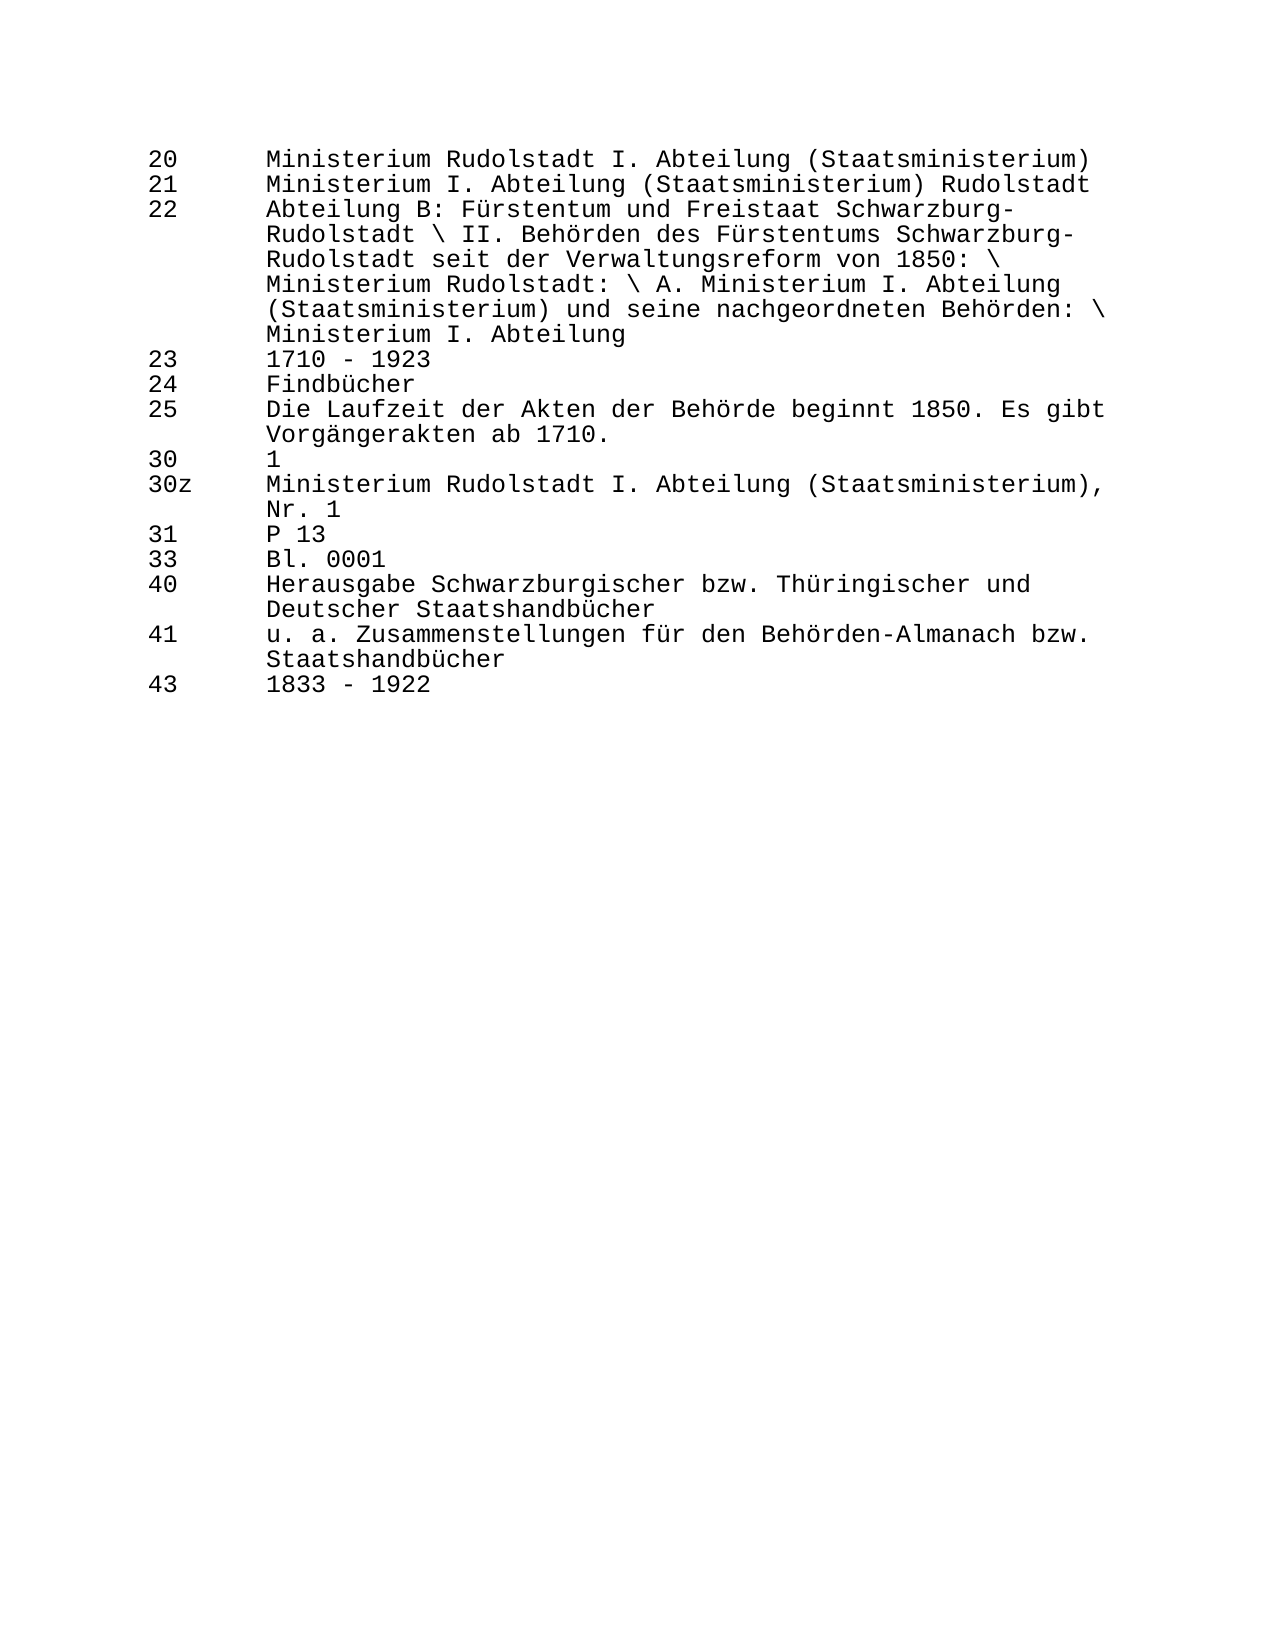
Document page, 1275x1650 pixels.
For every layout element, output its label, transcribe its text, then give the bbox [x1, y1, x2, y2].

text 20 Ministerium Rudolstadt I. Abteilung (Staatsministerium) [148, 148, 1127, 173]
text 31 P 13 [148, 523, 1127, 548]
text 30 1 [148, 448, 1127, 473]
text 25 Die Laufzeit der Akten der Behörde beginnt 1850. Es gibt Vorgängerakten ab 1710. [148, 398, 1127, 448]
text 43 1833 - 1922 [148, 673, 1127, 698]
text 40 s[3{Herausgabe} 2{Schwarzburgischer bzw. o[Thüring<en>]oischer und Deutscher} 1{Staatshandbücher}]s [148, 573, 1127, 623]
text 24 Findbücher [148, 373, 1127, 398]
text 21 Ministerium I. Abteilung (Staatsministerium) Rudolstadt [148, 173, 1127, 198]
text 41 u. a. Zusammenstellungen für den Behörden-Almanach bzw. Staatshandbücher [148, 623, 1127, 673]
text 22 Abteilung B: Fürstentum und Freistaat Schwarzburg-Rudolstadt \ II. Behörden des Fürstentums Schwarzburg-Rudolstadt seit der Verwaltungsreform von 1850: \ Ministerium Rudolstadt: \ A. Ministerium I. Abteilung (Staatsministerium) und seine nachgeordneten Behörden: \ Ministerium I. Abteilung [148, 198, 1127, 348]
text 30z Ministerium Rudolstadt I. Abteilung (Staatsministerium), Nr. 1 [148, 473, 1127, 523]
text 33 Bl. 0001 [148, 548, 1127, 573]
text 23 1710 - 1923 [148, 348, 1127, 373]
